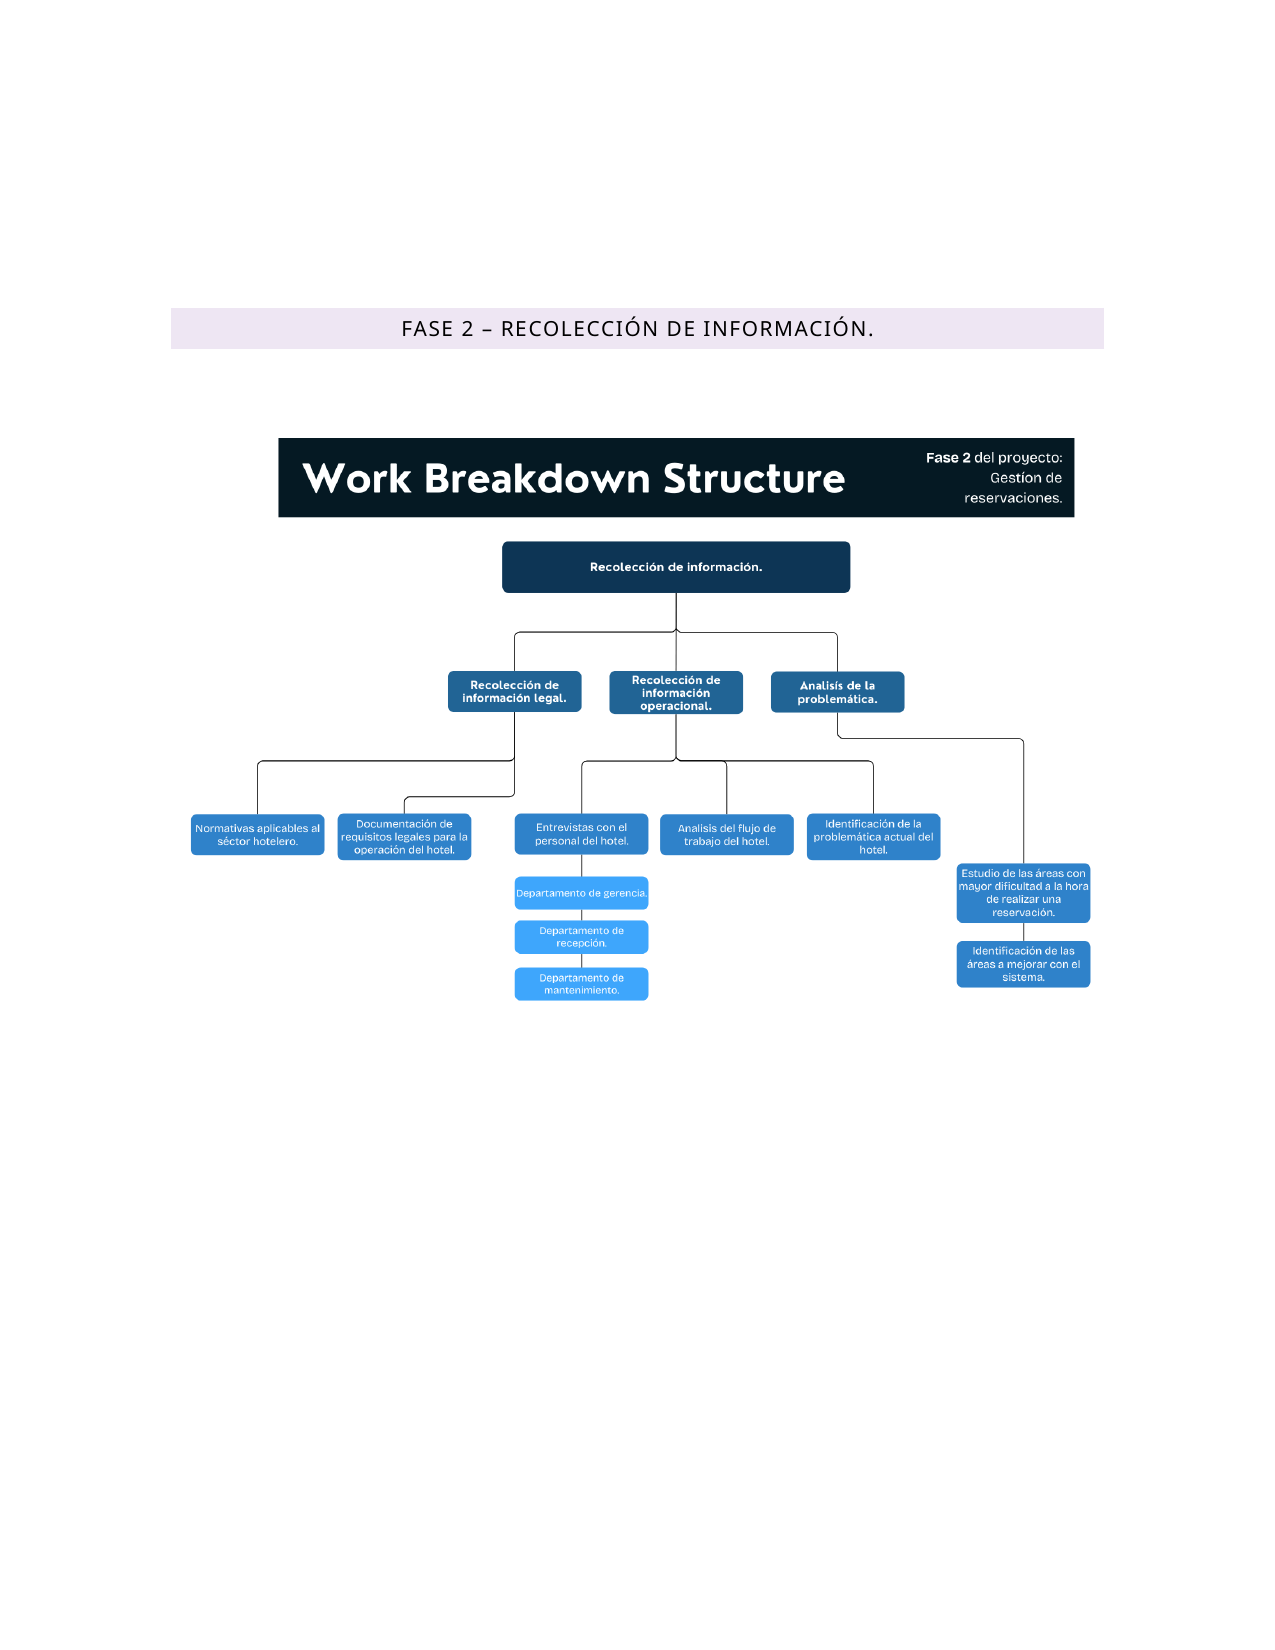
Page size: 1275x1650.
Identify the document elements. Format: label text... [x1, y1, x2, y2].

picture [177, 416, 1104, 1022]
subtitle FASE 2 – RECOLECCIÓN DE INFORMACIÓN. [177, 314, 1098, 343]
